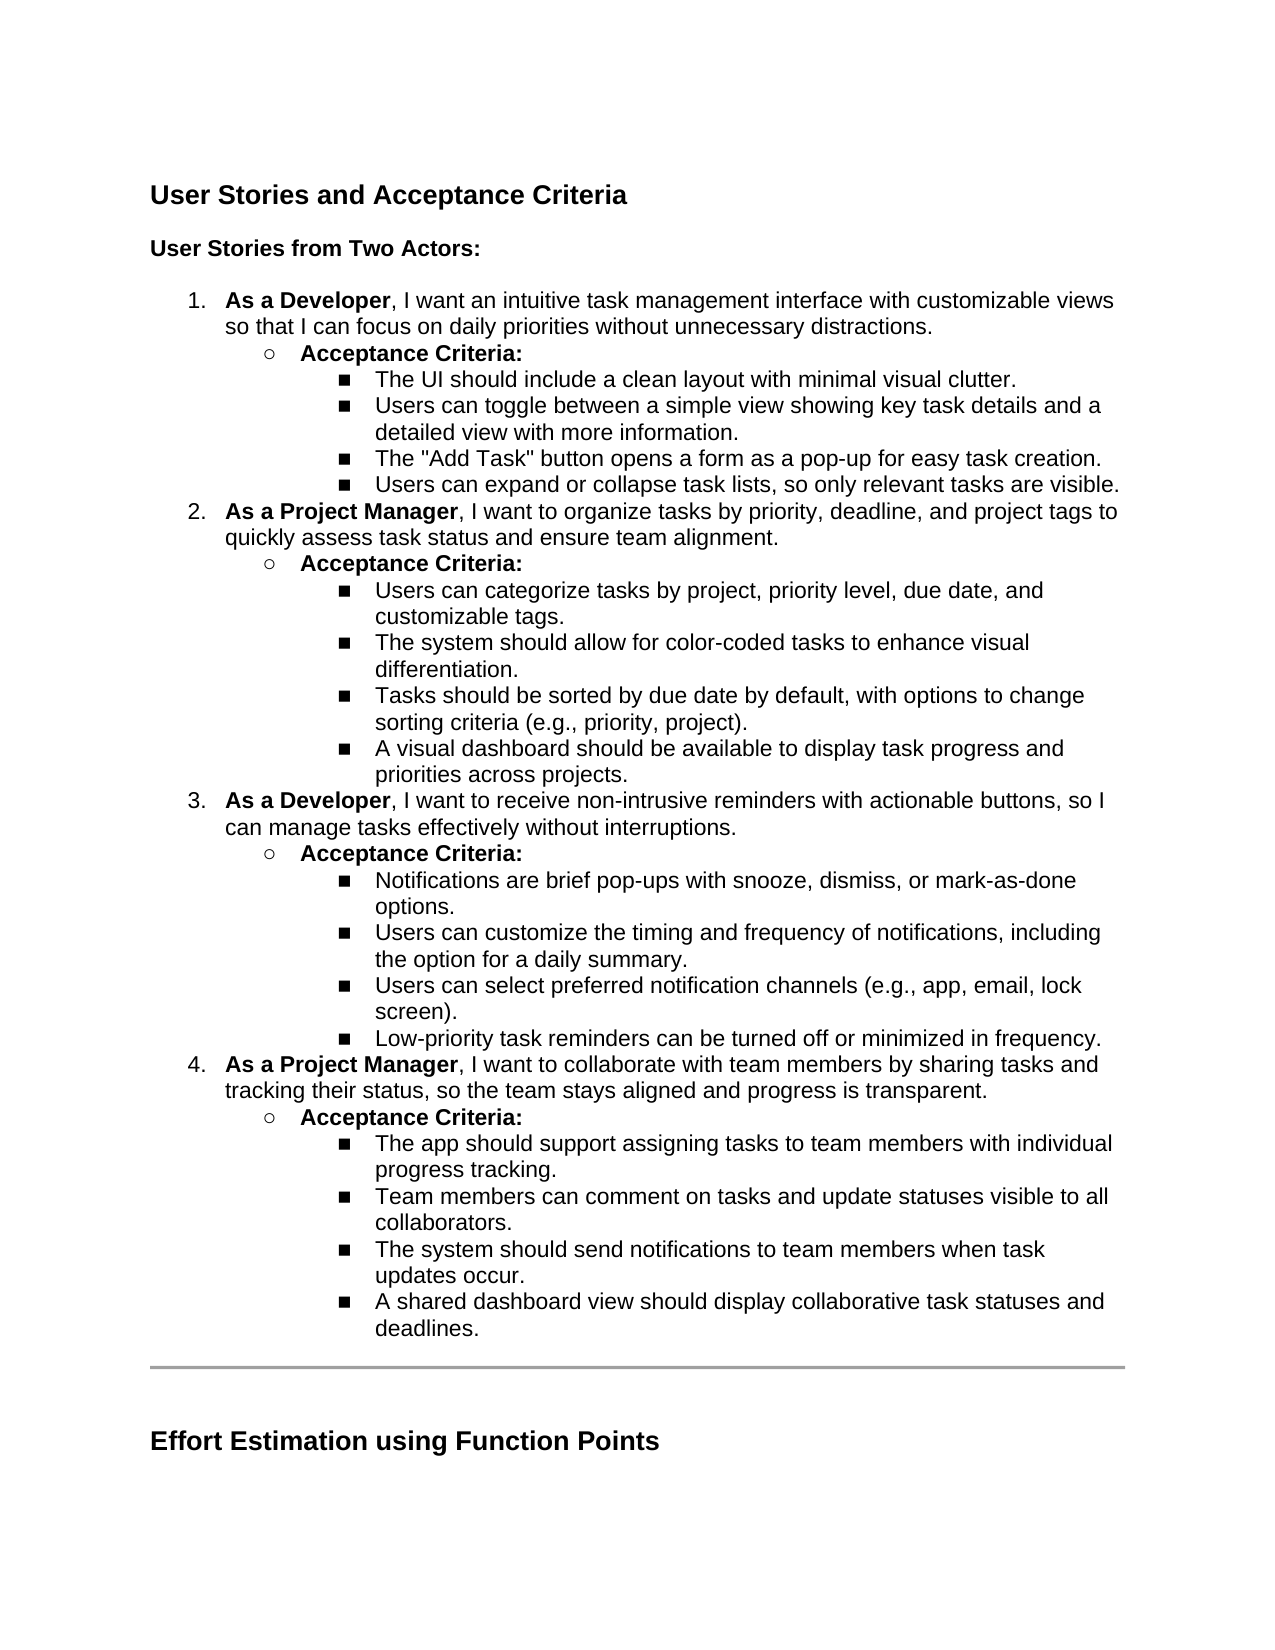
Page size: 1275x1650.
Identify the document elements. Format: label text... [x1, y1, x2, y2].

list The system should allow for color-coded tasks to enhance visual differentiation. [337, 629, 1125, 682]
list Users can customize the timing and frequency of notifications, including the option for a daily summary. [337, 919, 1125, 972]
list Team members can comment on tasks and update statuses visible to all collaborators. [337, 1183, 1125, 1236]
list Tasks should be sorted by due date by default, with options to change sorting criteria (e.g., priority, project). [337, 682, 1125, 735]
subtitle Effort Estimation using Function Points [150, 1425, 1125, 1457]
text User Stories from Two Actors: [150, 235, 1125, 262]
list Acceptance Criteria: [262, 840, 1125, 867]
list Low-priority task reminders can be turned off or minimized in frequency. [337, 1025, 1125, 1051]
list Acceptance Criteria: [262, 339, 1125, 366]
list The "Add Task" button opens a form as a pop-up for easy task creation. [337, 445, 1125, 471]
list The app should support assigning tasks to team members with individual progress tracking. [337, 1130, 1125, 1183]
list A visual dashboard should be available to display task progress and priorities across projects. [337, 735, 1125, 787]
list As a Developer, I want an intuitive task management interface with customizable views so that I can focus on daily priorities without unnecessary distractions. [187, 287, 1125, 339]
list The UI should include a clean layout with minimal visual clutter. [337, 366, 1125, 392]
list The system should send notifications to team members when task updates occur. [337, 1236, 1125, 1288]
list Users can categorize tasks by project, priority level, due date, and customizable tags. [337, 577, 1125, 629]
list As a Project Manager, I want to collaborate with team members by sharing tasks and tracking their status, so the team stays aligned and progress is transparent. [187, 1051, 1125, 1104]
subtitle User Stories and Acceptance Criteria [150, 179, 1125, 210]
list As a Project Manager, I want to organize tasks by priority, deadline, and project tags to quickly assess task status and ensure team alignment. [187, 498, 1125, 550]
list Notifications are brief pop-ups with snooze, dismiss, or mark-as-done options. [337, 867, 1125, 919]
list Acceptance Criteria: [262, 550, 1125, 577]
list As a Developer, I want to receive non-intrusive reminders with actionable buttons, so I can manage tasks effectively without interruptions. [187, 787, 1125, 840]
list Users can select preferred notification channels (e.g., app, email, lock screen). [337, 972, 1125, 1025]
list A shared dashboard view should display collaborative task statuses and deadlines. [337, 1288, 1125, 1341]
list Users can expand or collapse task lists, so only relevant tasks are visible. [337, 471, 1125, 498]
list Acceptance Criteria: [262, 1104, 1125, 1130]
list Users can toggle between a simple view showing key task details and a detailed view with more information. [337, 392, 1125, 445]
